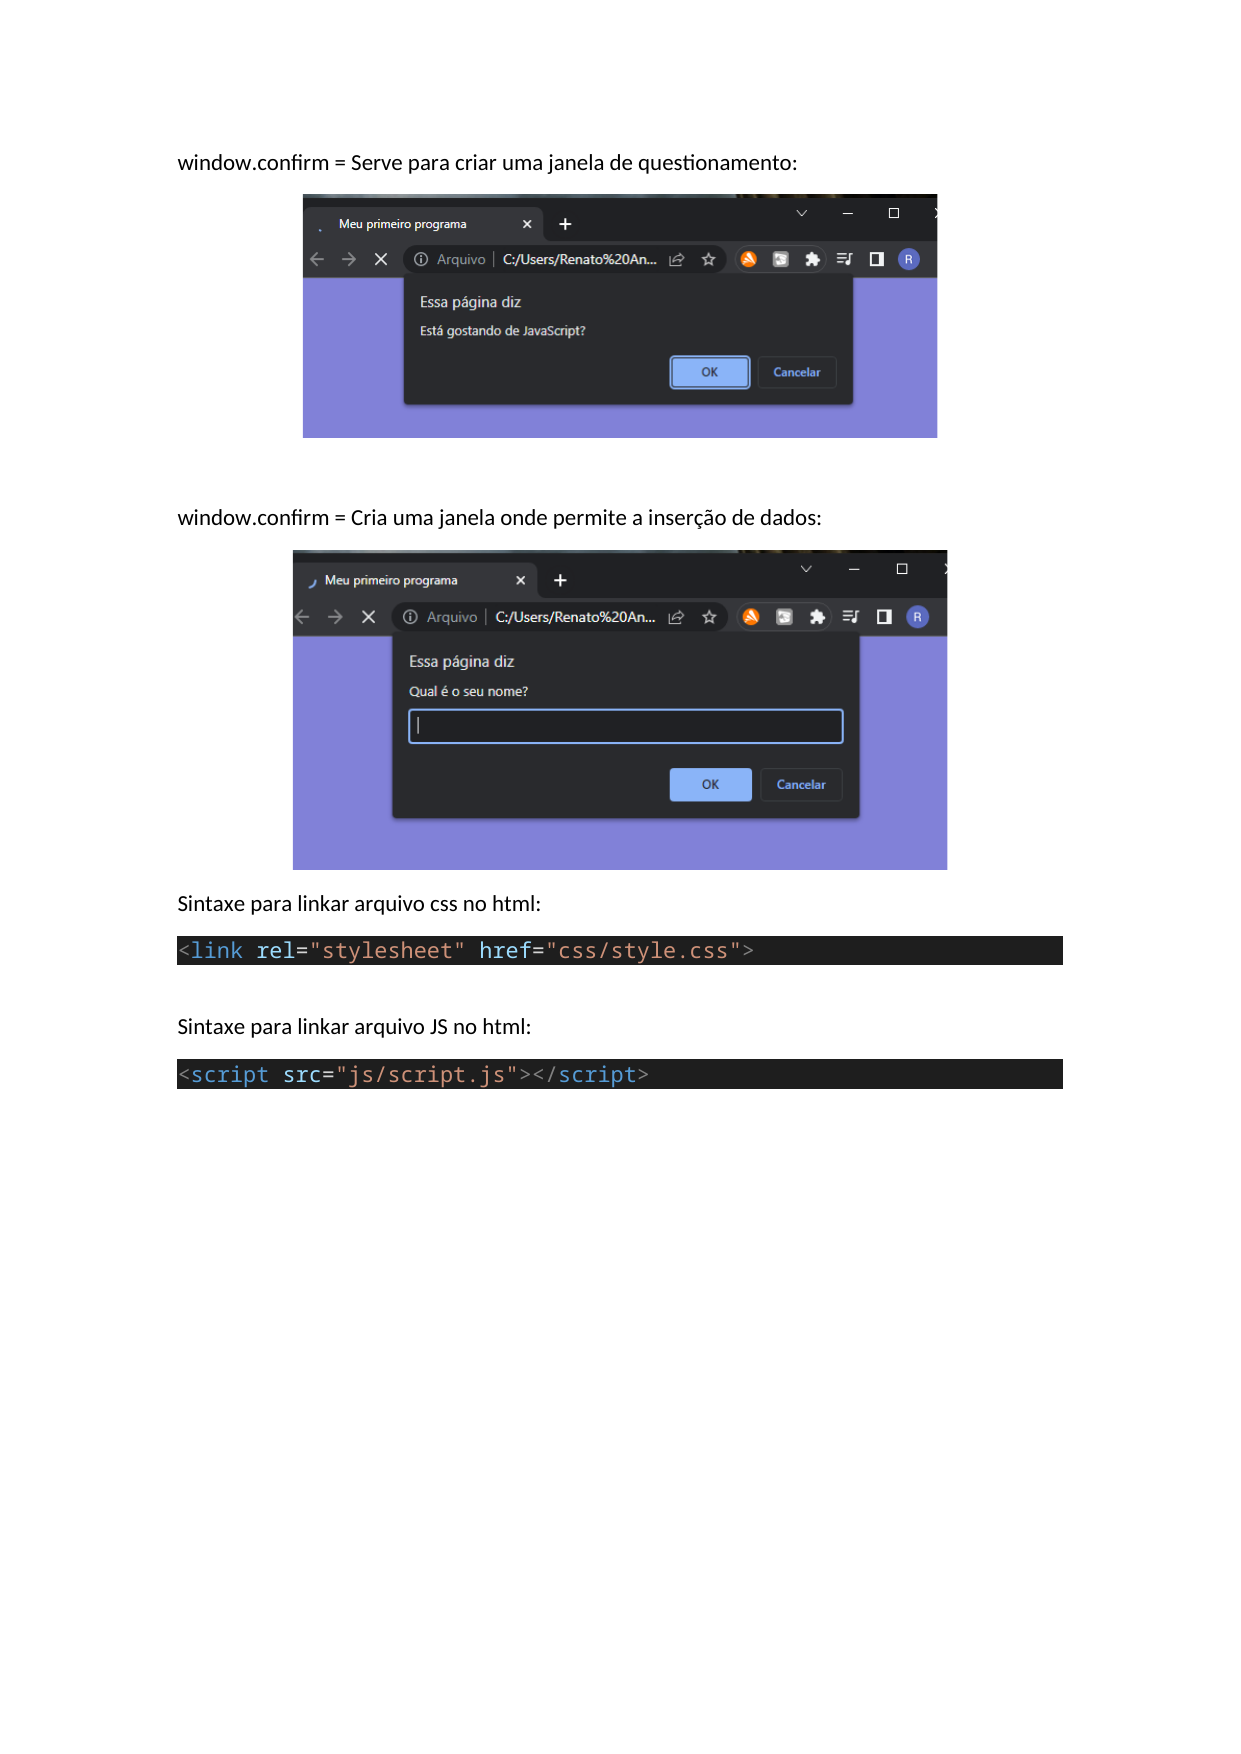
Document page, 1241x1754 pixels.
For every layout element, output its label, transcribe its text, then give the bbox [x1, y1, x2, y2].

text <link rel="stylesheet" href="css/style.css"> [177, 936, 1063, 965]
text Sintaxe para linkar arquivo css no html: [177, 889, 1063, 917]
text <script src="js/script.js"></script> [177, 1059, 1063, 1089]
picture [292, 550, 948, 870]
text window.confirm = Cria uma janela onde permite a inserção de dados: [177, 503, 1063, 531]
text Sintaxe para linkar arquivo JS no html: [177, 1012, 1063, 1040]
picture [302, 194, 938, 438]
text window.confirm = Serve para criar uma janela de questionamento: [177, 148, 1063, 176]
